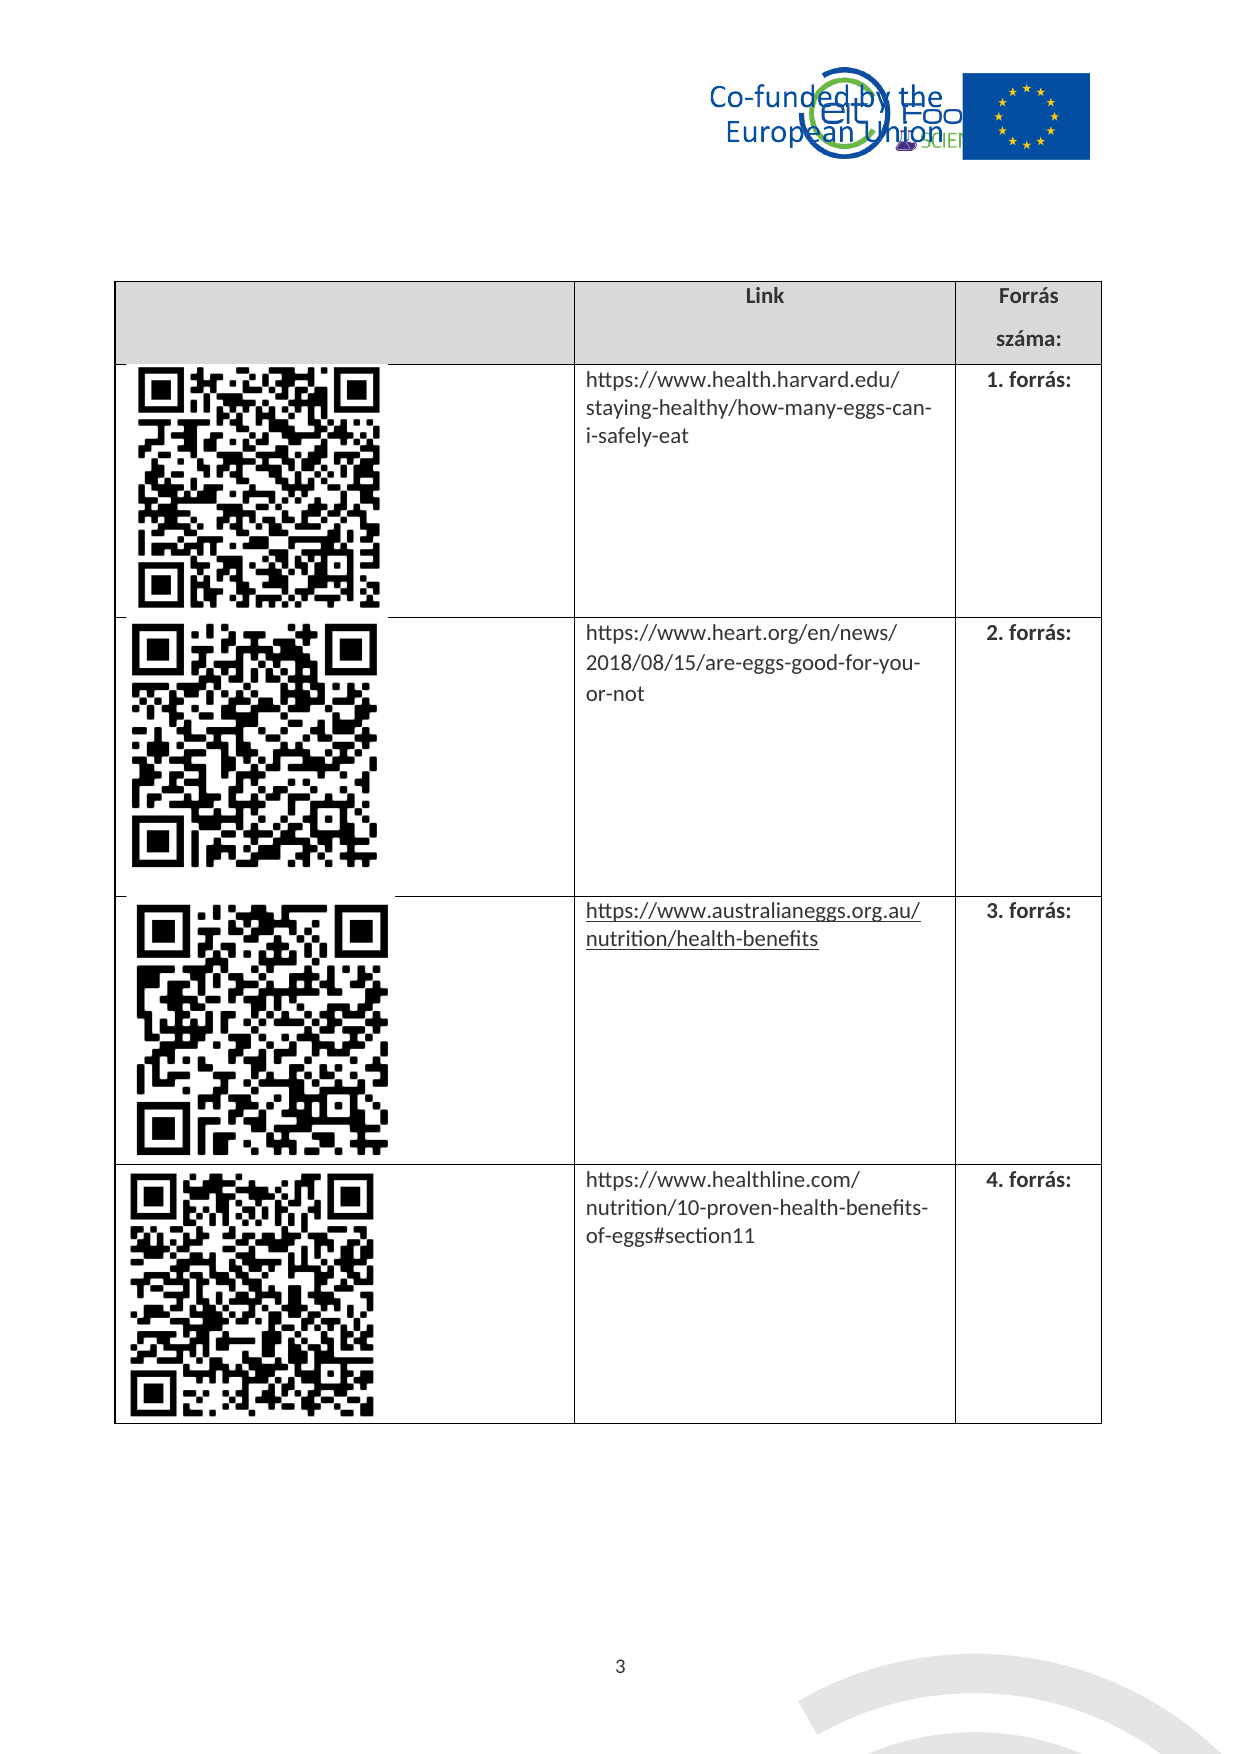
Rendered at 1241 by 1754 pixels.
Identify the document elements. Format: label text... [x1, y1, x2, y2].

table_cell [116, 618, 574, 896]
table_cell 3. forrás: [956, 897, 1101, 1164]
table_cell [382, 1165, 574, 1423]
table_header [116, 282, 574, 364]
table_cell [116, 1165, 126, 1423]
table_cell https://www.australianeggs.org.au/nutrition/health-benefits [575, 897, 955, 1164]
picture [126, 1165, 382, 1423]
table_header Link [575, 282, 955, 364]
picture [620, 1653, 1241, 1754]
picture [126, 364, 388, 877]
table_cell [396, 897, 574, 1164]
table_cell [116, 897, 126, 1164]
picture [126, 896, 396, 1164]
table_cell 2. forrás: [956, 618, 1101, 896]
table_cell https://www.heart.org/en/news/2018/08/15/are-eggs-good-for-you-or-not [575, 618, 955, 896]
picture [710, 67, 1090, 160]
table_cell [116, 365, 126, 617]
table_cell https://www.healthline.com/nutrition/10-proven-health-benefits-of-eggs#section11 [575, 1165, 955, 1423]
table_cell https://www.health.harvard.edu/staying-healthy/how-many-eggs-can-i-safely-eat [575, 365, 955, 617]
table_header Forrás száma: [956, 282, 1101, 364]
table_cell [388, 365, 574, 617]
table_cell 1. forrás: [956, 365, 1101, 617]
table_cell 4. forrás: [956, 1165, 1101, 1423]
